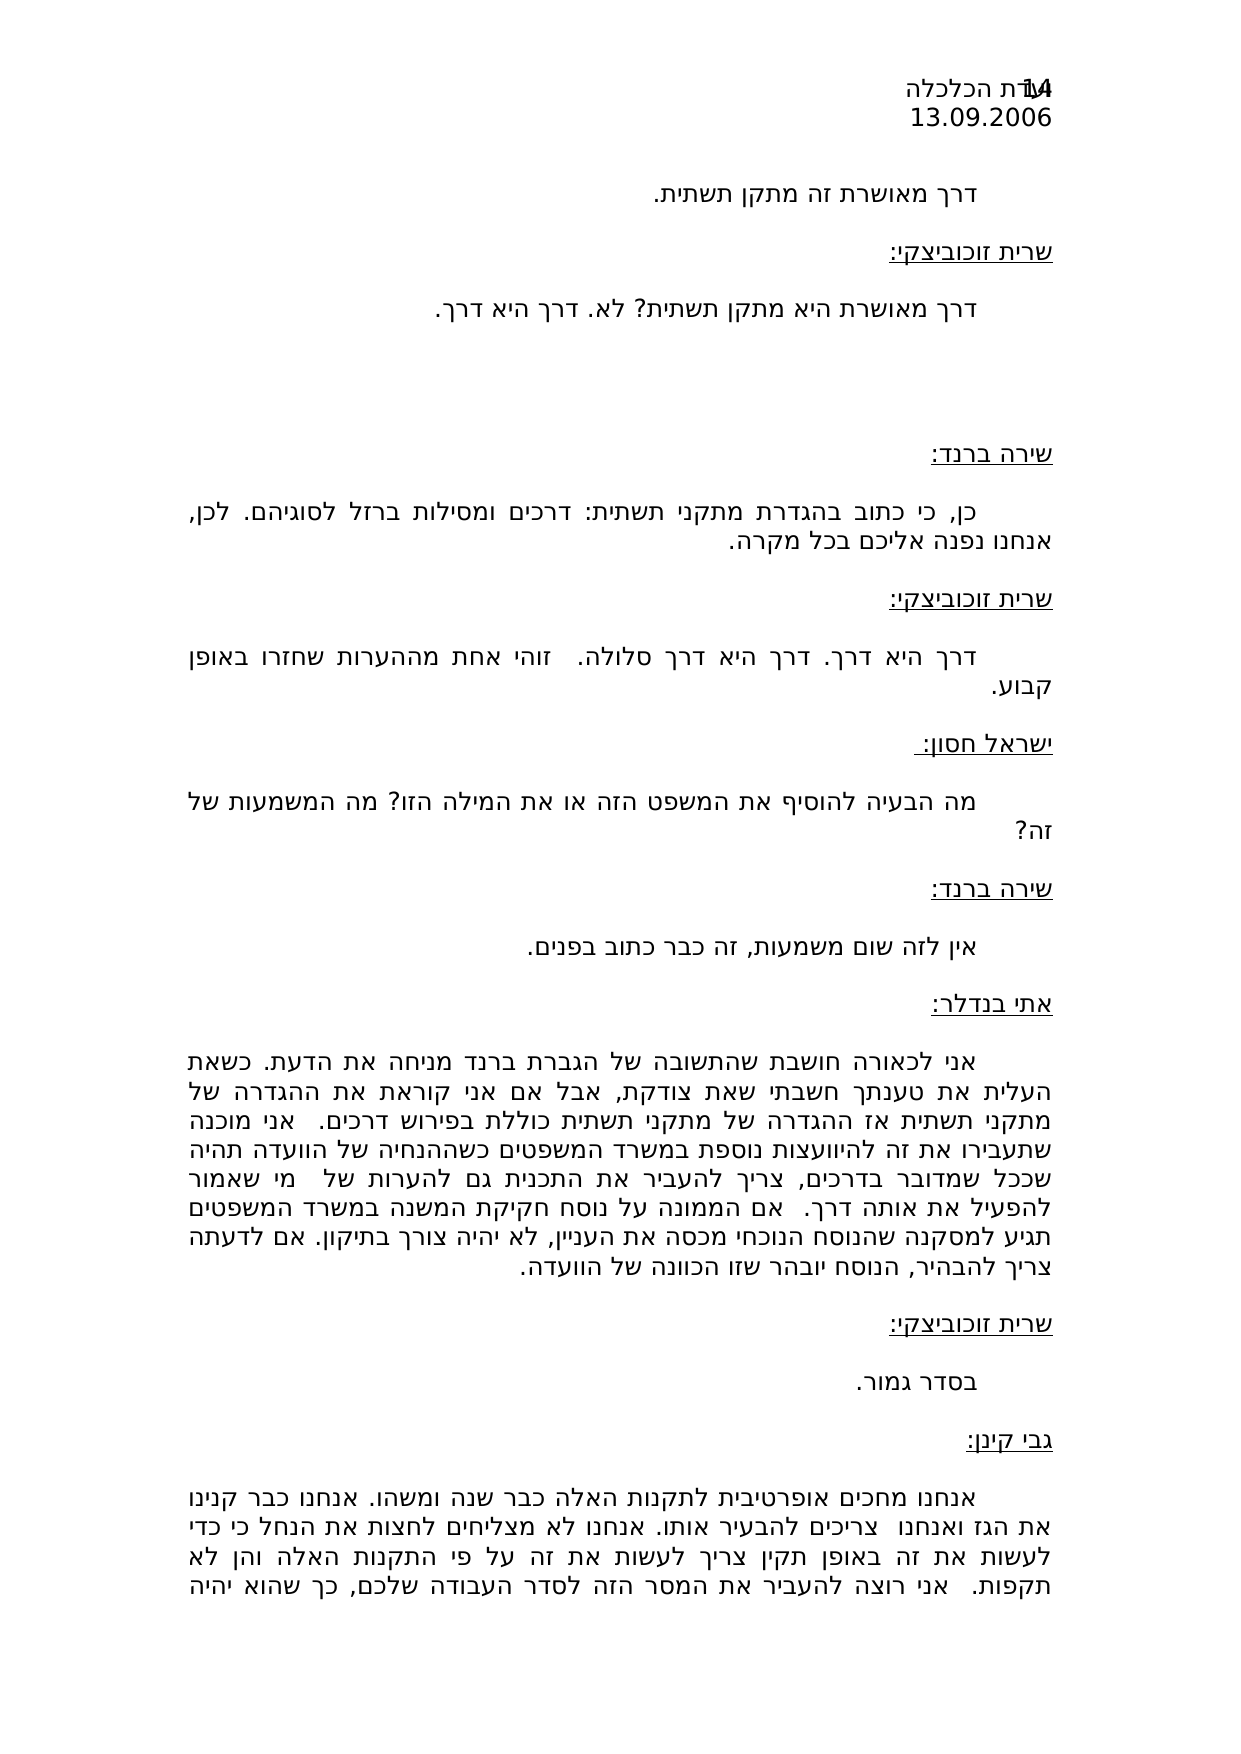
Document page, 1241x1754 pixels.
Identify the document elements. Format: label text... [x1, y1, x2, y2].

text שירה ברנד: [187, 874, 1053, 903]
text ישראל חסון: [187, 729, 1053, 758]
text דרך מאושרת זה מתקן תשתית. [187, 179, 1053, 208]
text שרית זוכוביצקי: [187, 237, 1053, 266]
text אני לכאורה חושבת שהתשובה של הגברת ברנד מניחה את הדעת. כשאת העלית את טענתך חשבתי שאת צודקת, אבל אם אני קוראת את ההגדרה של מתקני תשתית אז ההגדרה של מתקני תשתית כוללת בפירוש דרכים. אני מוכנה שתעבירו את זה להיוועצות נוספת במשרד המשפטים כשההנחיה של הוועדה תהיה שככל שמדובר בדרכים, צריך להעביר את התכנית גם להערות של מי שאמור להפעיל את אותה דרך. אם הממונה על נוסח חקיקת המשנה במשרד המשפטים תגיע למסקנה שהנוסח הנוכחי מכסה את העניין, לא יהיה צורך בתיקון. אם לדעתה צריך להבהיר, הנוסח יובהר שזו הכוונה של הוועדה. [187, 1047, 1053, 1281]
text כן, כי כתוב בהגדרת מתקני תשתית: דרכים ומסילות ברזל לסוגיהם. לכן, אנחנו נפנה אליכם בכל מקרה. [187, 497, 1053, 555]
text שירה ברנד: [187, 439, 1053, 468]
text שרית זוכוביצקי: [187, 1309, 1053, 1339]
text גבי קינן: [187, 1425, 1053, 1454]
text בסדר גמור. [187, 1367, 1053, 1397]
text דרך היא דרך. דרך היא דרך סלולה. זוהי אחת מההערות שחזרו באופן קבוע. [187, 642, 1053, 700]
text שרית זוכוביצקי: [187, 584, 1053, 613]
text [187, 1483, 1053, 1600]
text אין לזה שום משמעות, זה כבר כתוב בפנים. [187, 932, 1053, 961]
text דרך מאושרת היא מתקן תשתית? לא. דרך היא דרך. [187, 294, 1053, 324]
text אתי בנדלר: [187, 989, 1053, 1019]
text מה הבעיה להוסיף את המשפט הזה או את המילה הזו? מה המשמעות של זה? [187, 787, 1053, 845]
